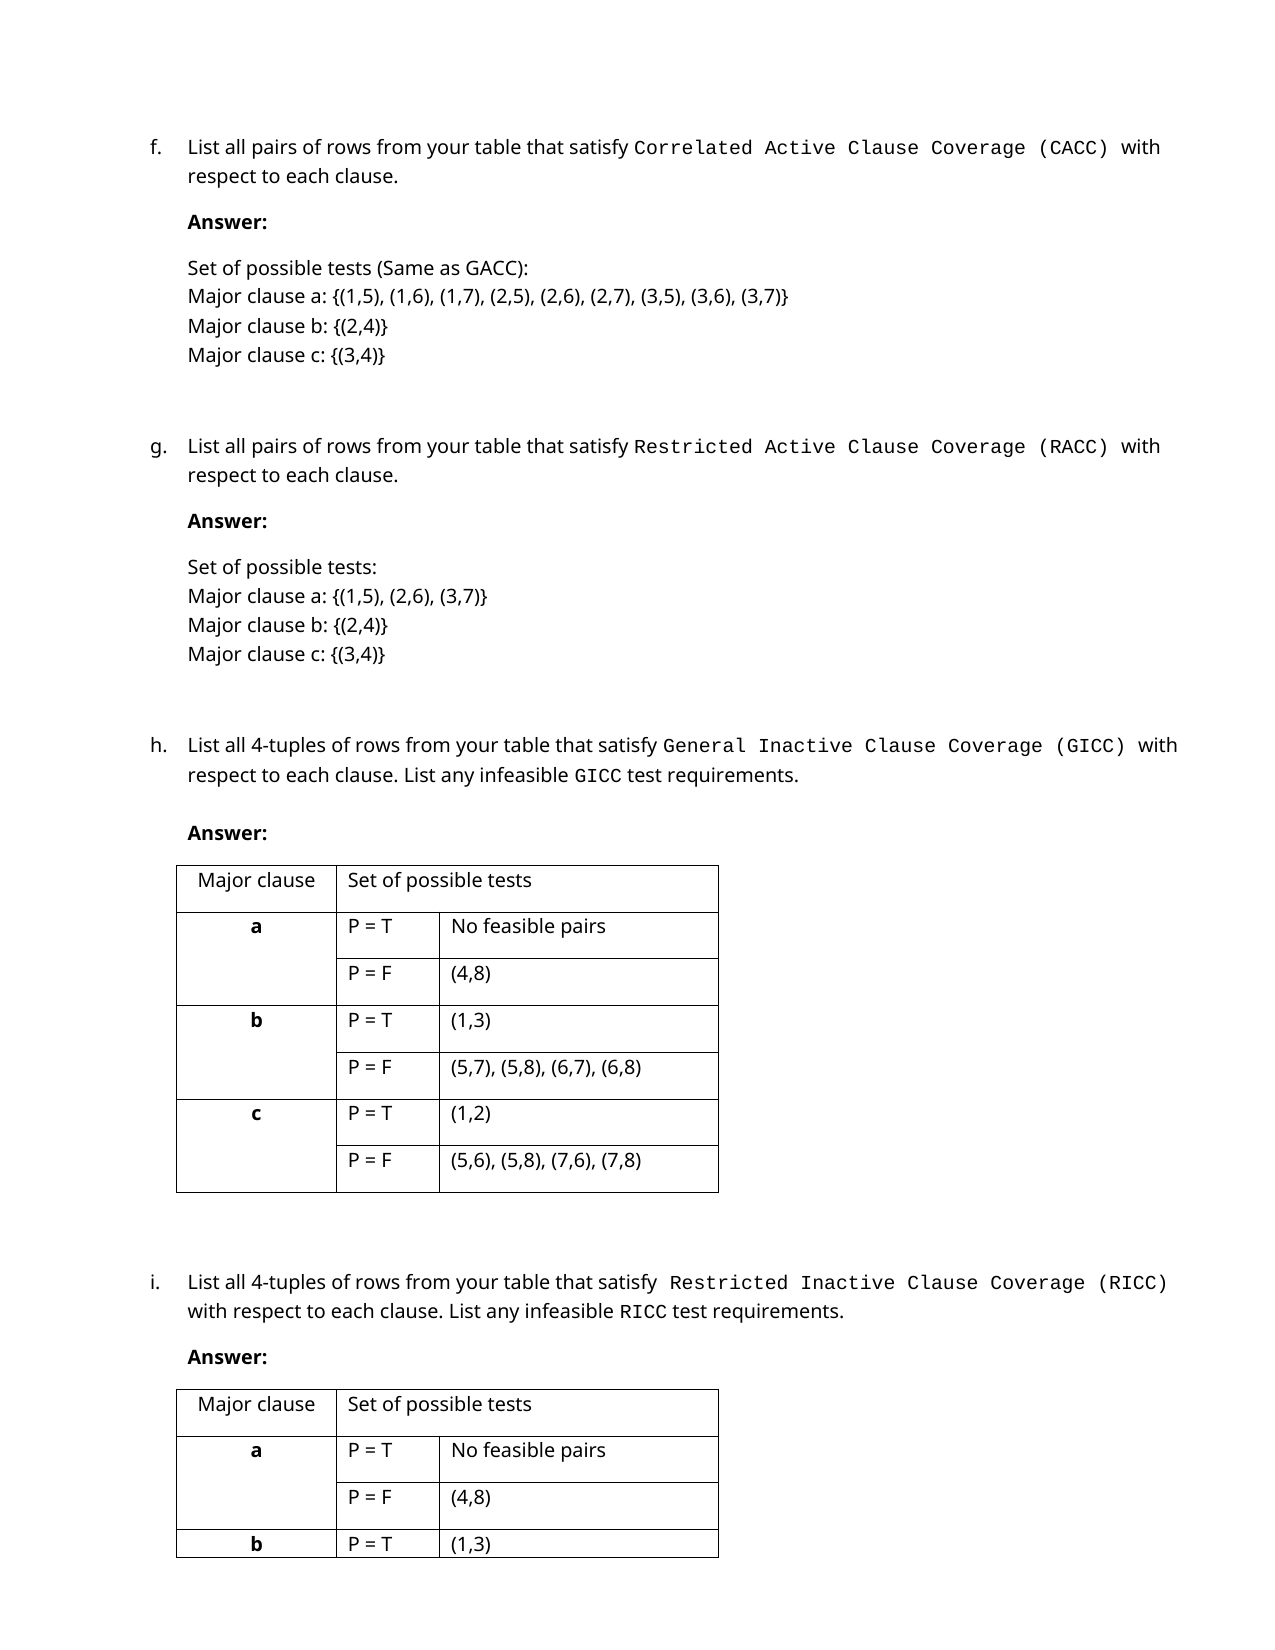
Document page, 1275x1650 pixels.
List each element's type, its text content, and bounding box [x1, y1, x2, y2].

list Set of possible tests (Same as GACC): [187, 254, 1200, 281]
table_cell b [177, 1530, 336, 1557]
table_cell P = F [337, 1146, 439, 1192]
list Major clause c: {(3,4)} [187, 640, 1200, 667]
table_cell (5,7), (5,8), (6,7), (6,8) [440, 1053, 718, 1099]
table_cell (1,2) [440, 1100, 718, 1145]
table_header Set of possible tests [337, 866, 718, 912]
table_cell (4,8) [440, 1483, 718, 1529]
table_cell a [177, 913, 336, 1005]
table_cell (1,3) [440, 1530, 718, 1557]
list Major clause a: {(1,5), (2,6), (3,7)} [187, 582, 1200, 609]
table_cell b [177, 1006, 336, 1099]
list Set of possible tests: [187, 553, 1200, 580]
table_cell a [177, 1437, 336, 1529]
table_cell No feasible pairs [440, 1437, 718, 1482]
table_cell c [177, 1100, 336, 1192]
table_cell P = T [337, 1437, 439, 1482]
table_cell No feasible pairs [440, 913, 718, 958]
list Major clause a: {(1,5), (1,6), (1,7), (2,5), (2,6), (2,7), (3,5), (3,6), (3,7)} [187, 283, 1200, 310]
list List all 4-tuples of rows from your table that satisfy General Inactive Clause Coverage (GICC) with respect to each clause. List any infeasible GICC test requirements. [150, 732, 1200, 788]
list Answer: [187, 819, 1200, 846]
list List all pairs of rows from your table that satisfy Restricted Active Clause Coverage (RACC) with respect to each clause. [150, 432, 1200, 488]
table_cell P = F [337, 1053, 439, 1099]
list Major clause b: {(2,4)} [187, 312, 1200, 339]
text Answer: [187, 208, 1200, 235]
table_cell P = F [337, 959, 439, 1005]
table_cell (4,8) [440, 959, 718, 1005]
table_cell P = T [337, 1530, 439, 1557]
table_header Major clause [177, 1390, 336, 1436]
table_cell (5,6), (5,8), (7,6), (7,8) [440, 1146, 718, 1192]
table_cell (1,3) [440, 1006, 718, 1052]
list Major clause b: {(2,4)} [187, 611, 1200, 638]
table_header Major clause [177, 866, 336, 912]
list List all 4-tuples of rows from your table that satisfy Restricted Inactive Clause Coverage (RICC) with respect to each clause. List any infeasible RICC test requirements. [150, 1268, 1200, 1324]
table_cell P = T [337, 913, 439, 958]
table_cell P = T [337, 1006, 439, 1052]
list Major clause c: {(3,4)} [187, 341, 1200, 368]
text Answer: [187, 1343, 1200, 1370]
table_header Set of possible tests [337, 1390, 718, 1436]
list List all pairs of rows from your table that satisfy Correlated Active Clause Coverage (CACC) with respect to each clause. [150, 133, 1200, 189]
table_cell P = T [337, 1100, 439, 1145]
table_cell P = F [337, 1483, 439, 1529]
text Answer: [187, 507, 1200, 534]
